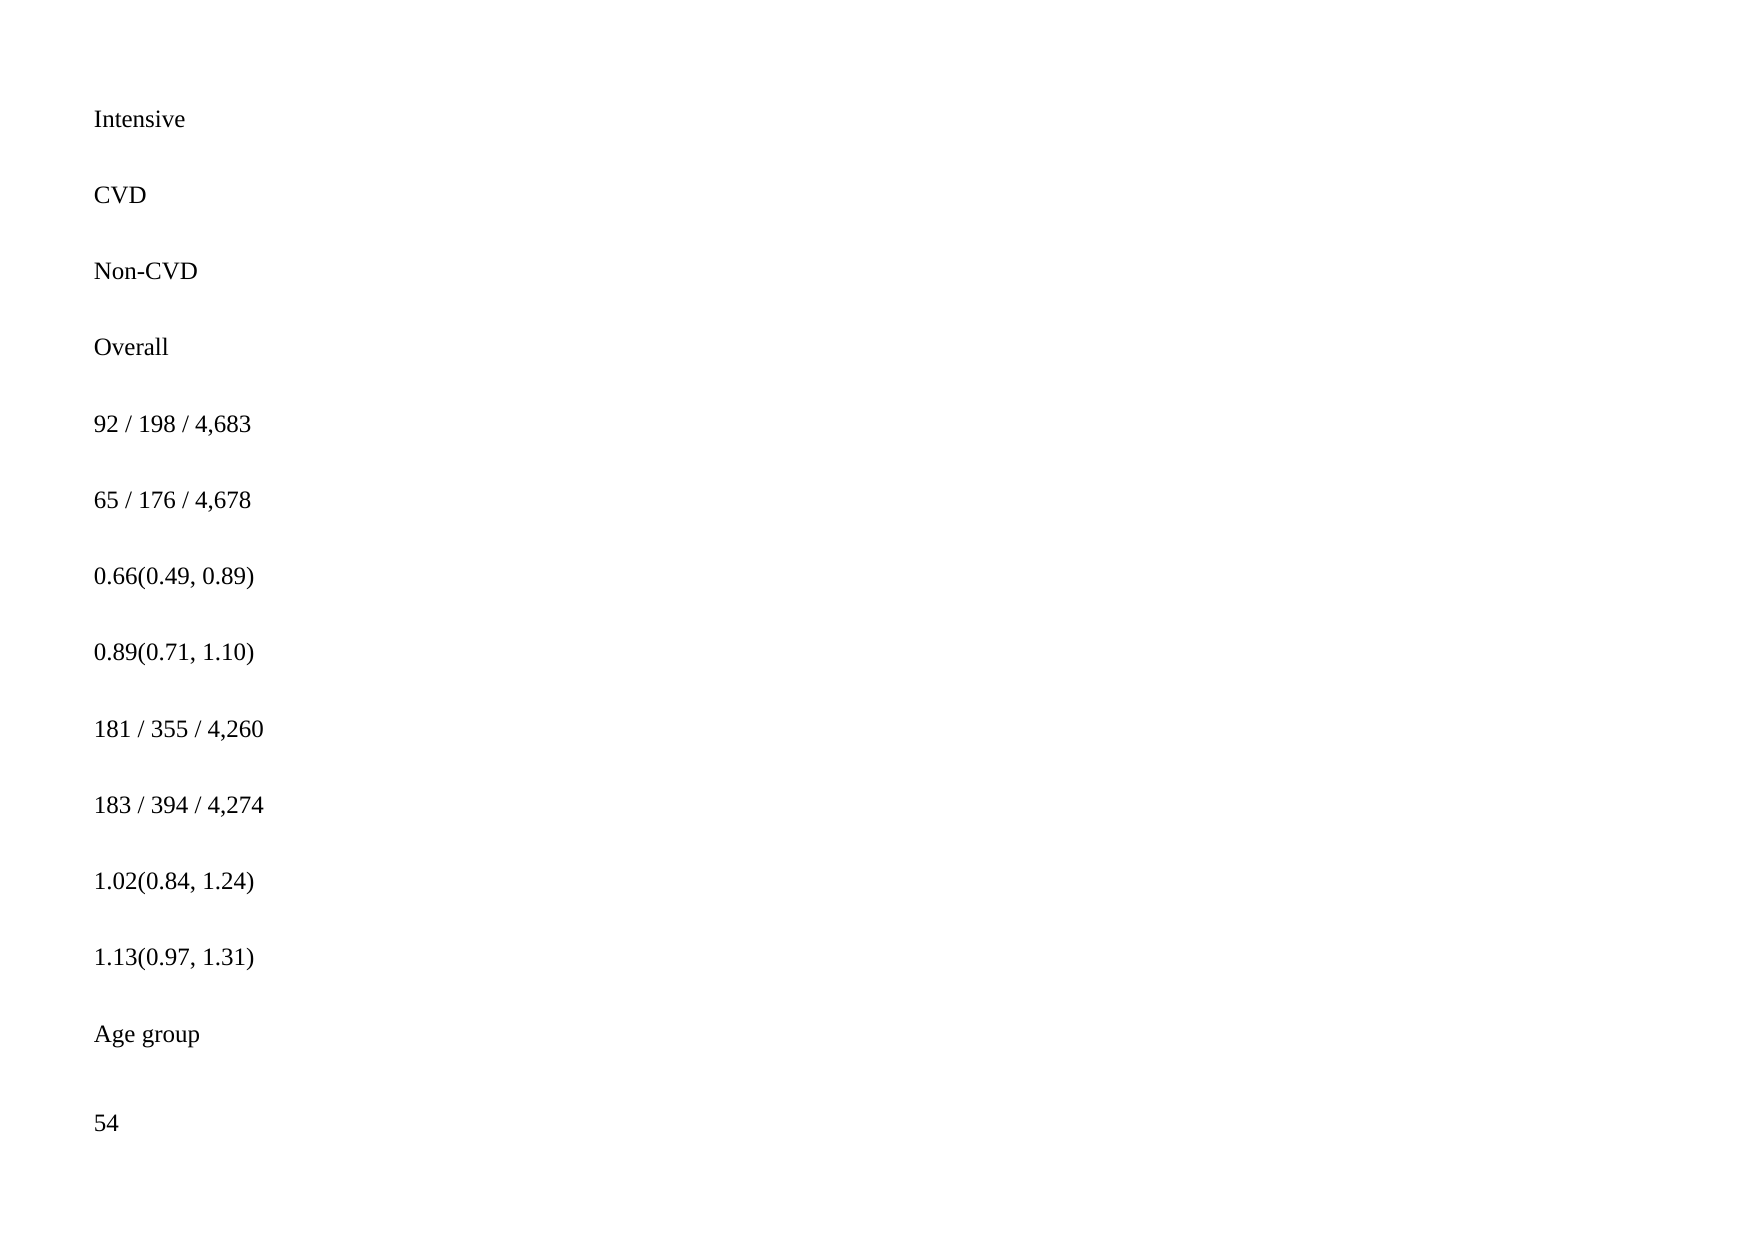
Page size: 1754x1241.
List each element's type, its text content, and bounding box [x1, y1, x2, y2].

text 92 / 198 / 4,683 [94, 409, 1735, 437]
text 1.02(0.84, 1.24) [94, 866, 1735, 895]
text Overall [94, 332, 1735, 361]
text Non-CVD [94, 256, 1735, 285]
text Age group [94, 1019, 1735, 1047]
text 0.89(0.71, 1.10) [94, 637, 1735, 666]
text Intensive [94, 104, 1735, 132]
text 0.66(0.49, 0.89) [94, 561, 1735, 590]
text 181 / 355 / 4,260 [94, 714, 1735, 742]
text CVD [94, 180, 1735, 209]
text 183 / 394 / 4,274 [94, 790, 1735, 819]
text 1.13(0.97, 1.31) [94, 942, 1735, 971]
text 65 / 176 / 4,678 [94, 485, 1735, 514]
